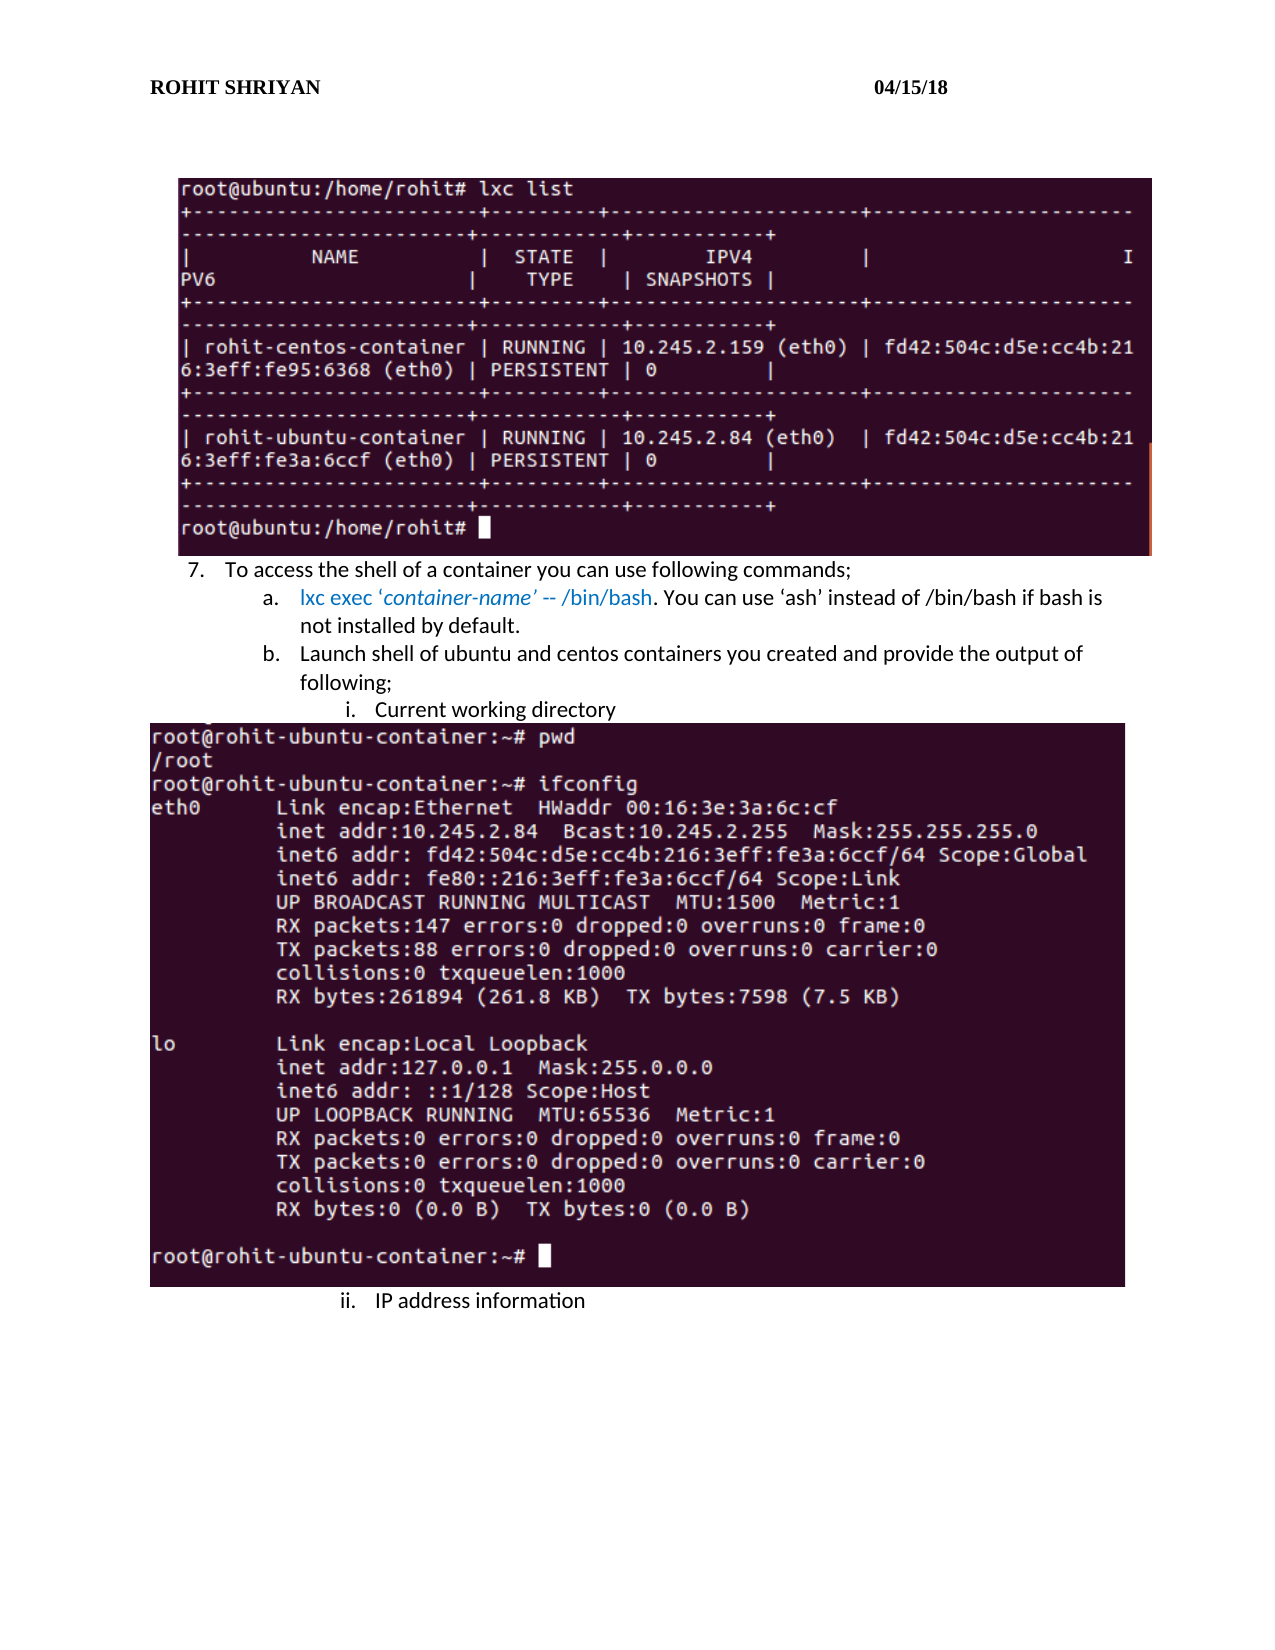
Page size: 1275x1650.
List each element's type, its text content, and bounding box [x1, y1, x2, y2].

picture [178, 178, 1152, 556]
list Launch shell of ubuntu and centos containers you created and provide the output of following; [262, 639, 1125, 696]
list IP address information [356, 1287, 1125, 1314]
list Current working directory [356, 696, 1125, 723]
list To access the shell of a container you can use following commands; [187, 556, 1125, 583]
list lxc exec ‘container-name’ -- /bin/bash. You can use ‘ash’ instead of /bin/bash if bash is not installed by default. [262, 583, 1125, 639]
picture [150, 723, 1125, 1287]
